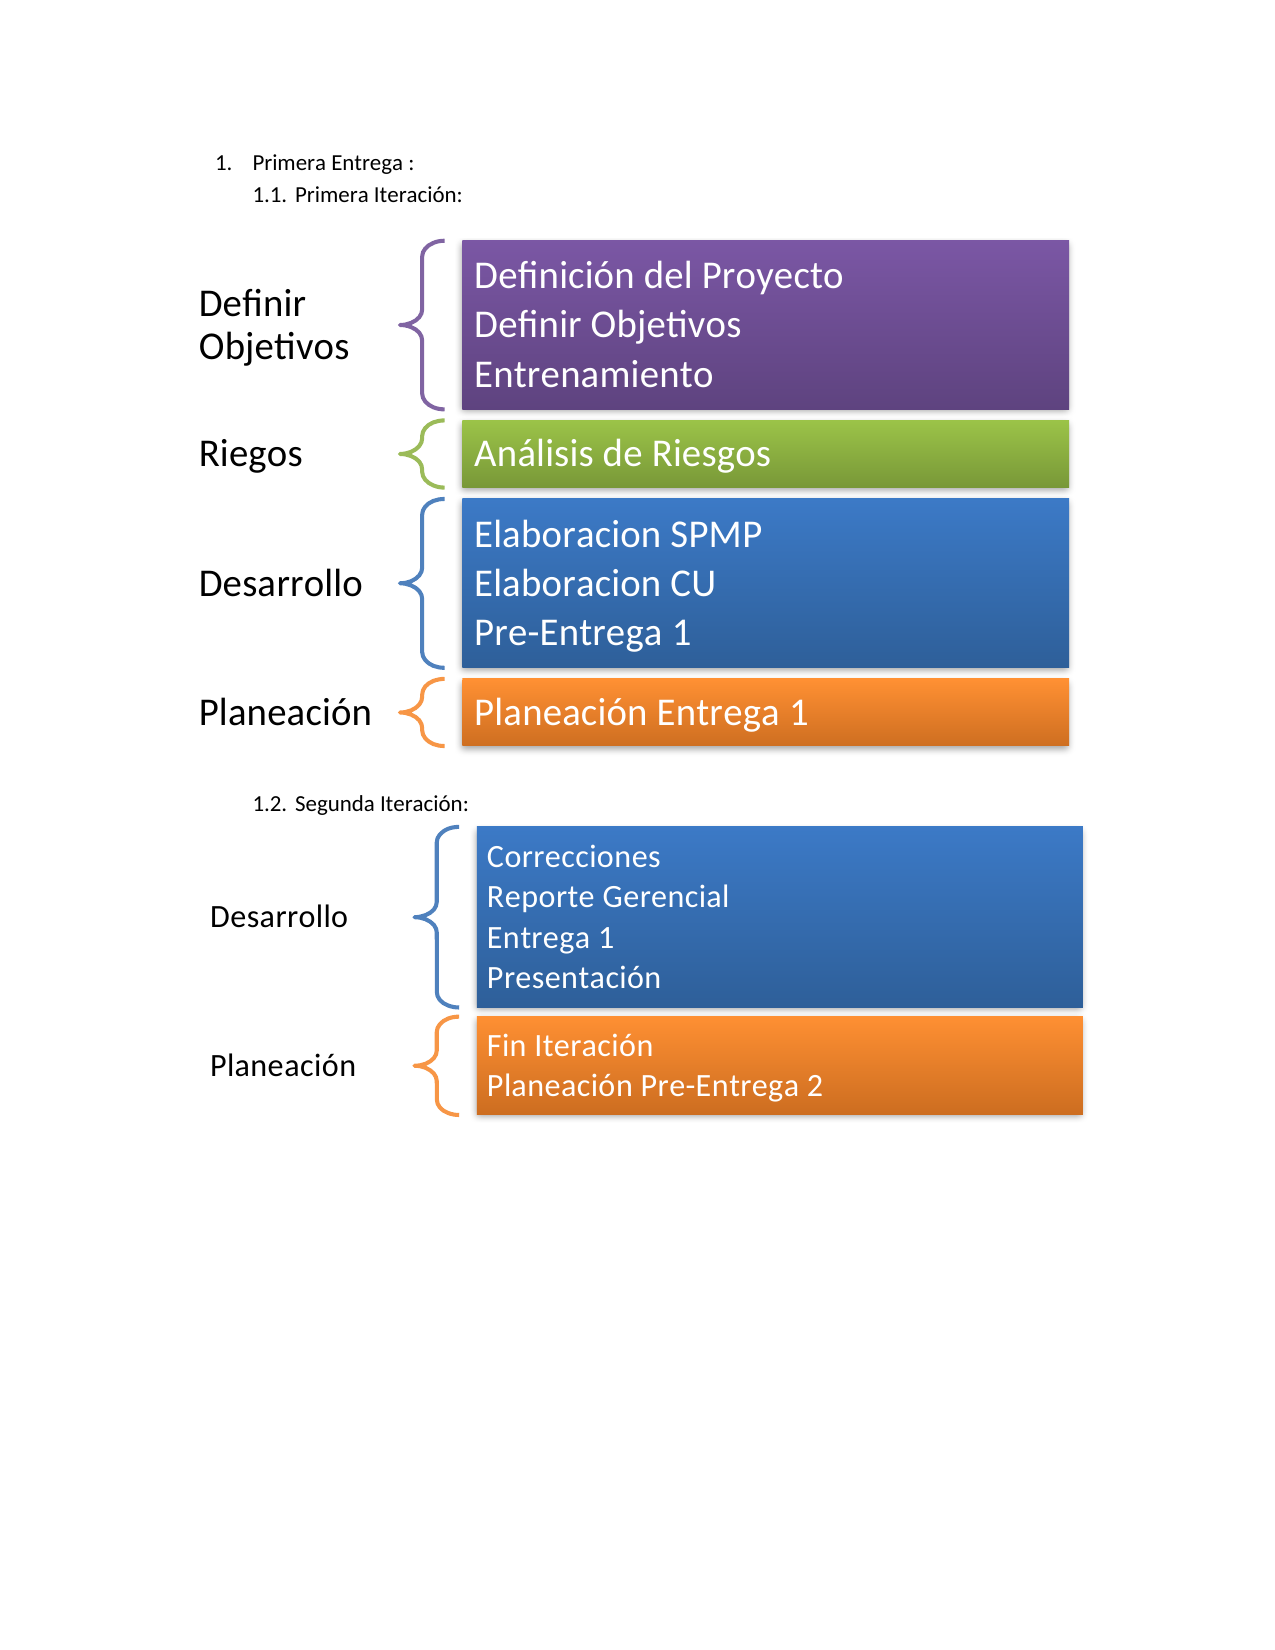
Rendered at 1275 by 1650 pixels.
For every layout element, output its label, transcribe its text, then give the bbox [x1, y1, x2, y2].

list Primera Iteración: [252, 180, 1098, 208]
list Segunda Iteración: [252, 789, 1098, 817]
list Primera Entrega : [215, 148, 1098, 176]
